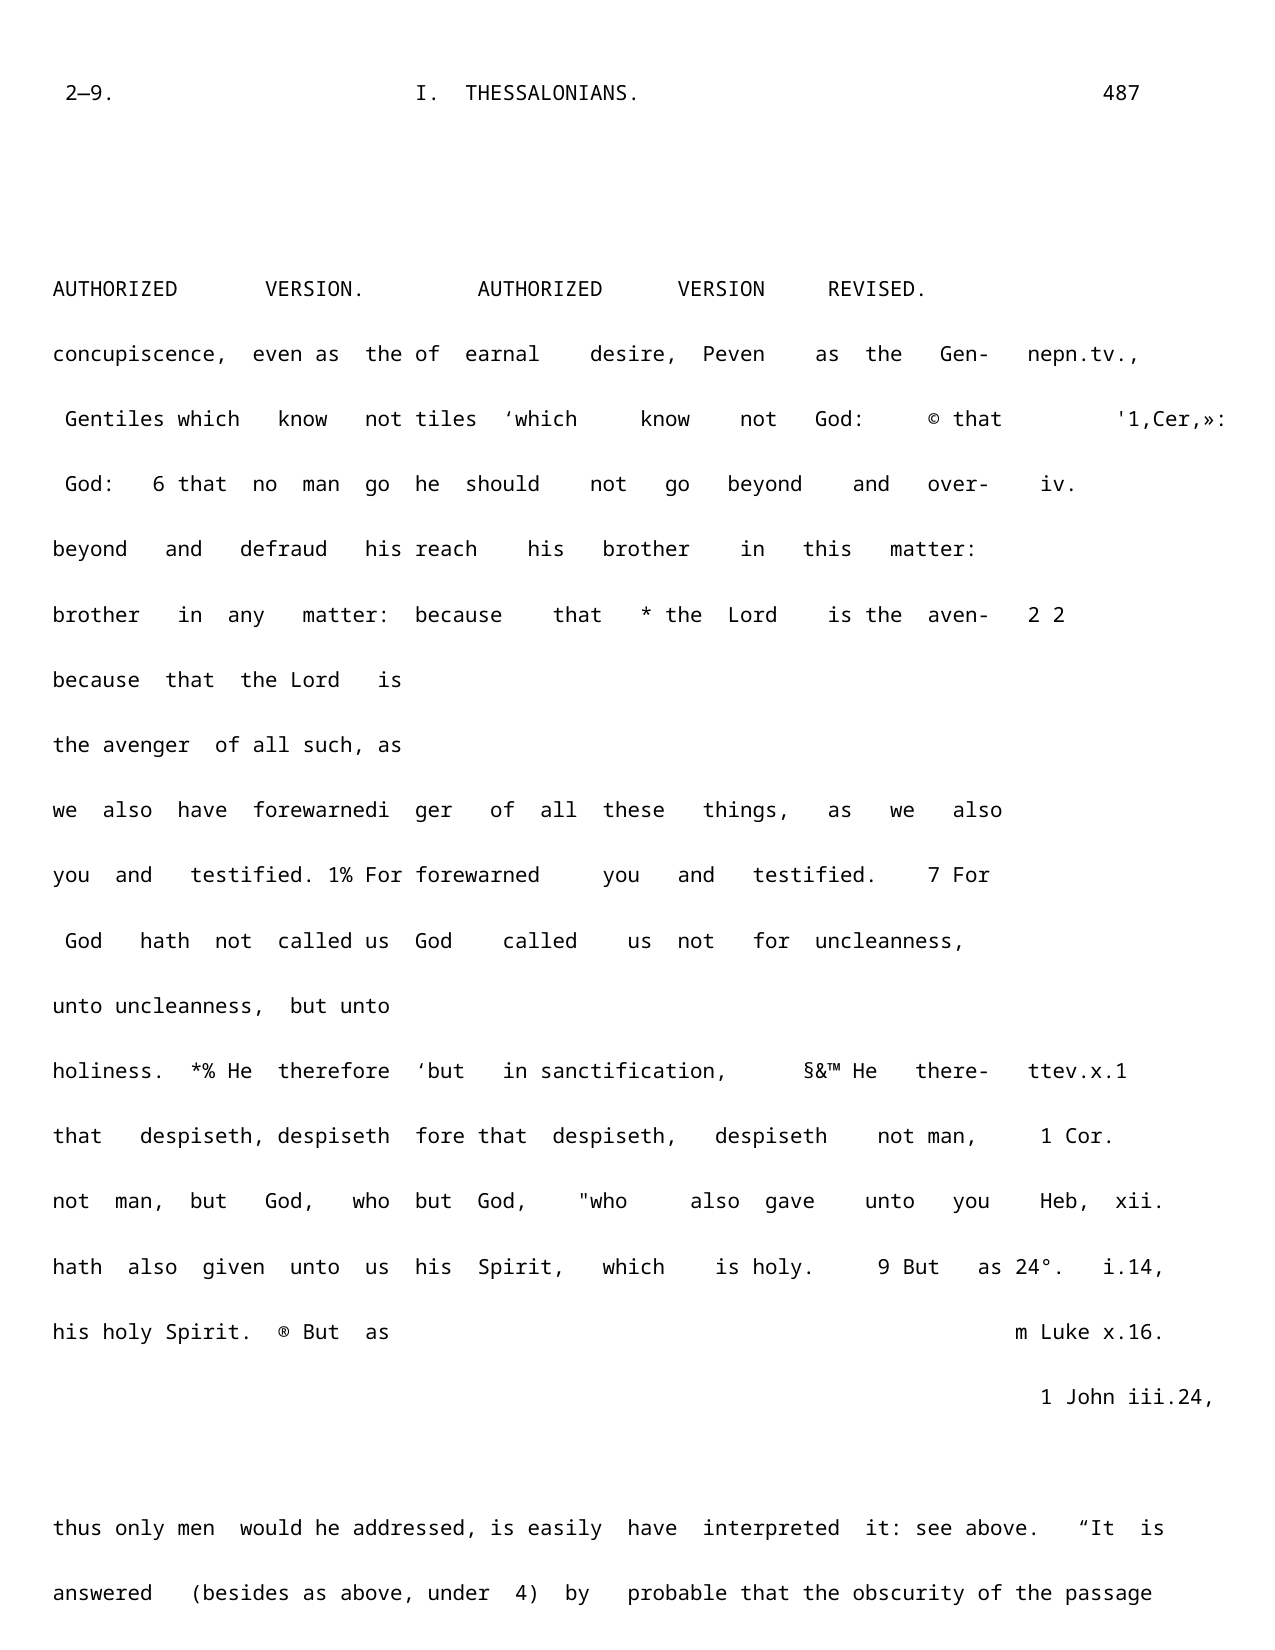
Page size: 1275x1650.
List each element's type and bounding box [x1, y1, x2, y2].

text [15, 15, 1260, 1606]
